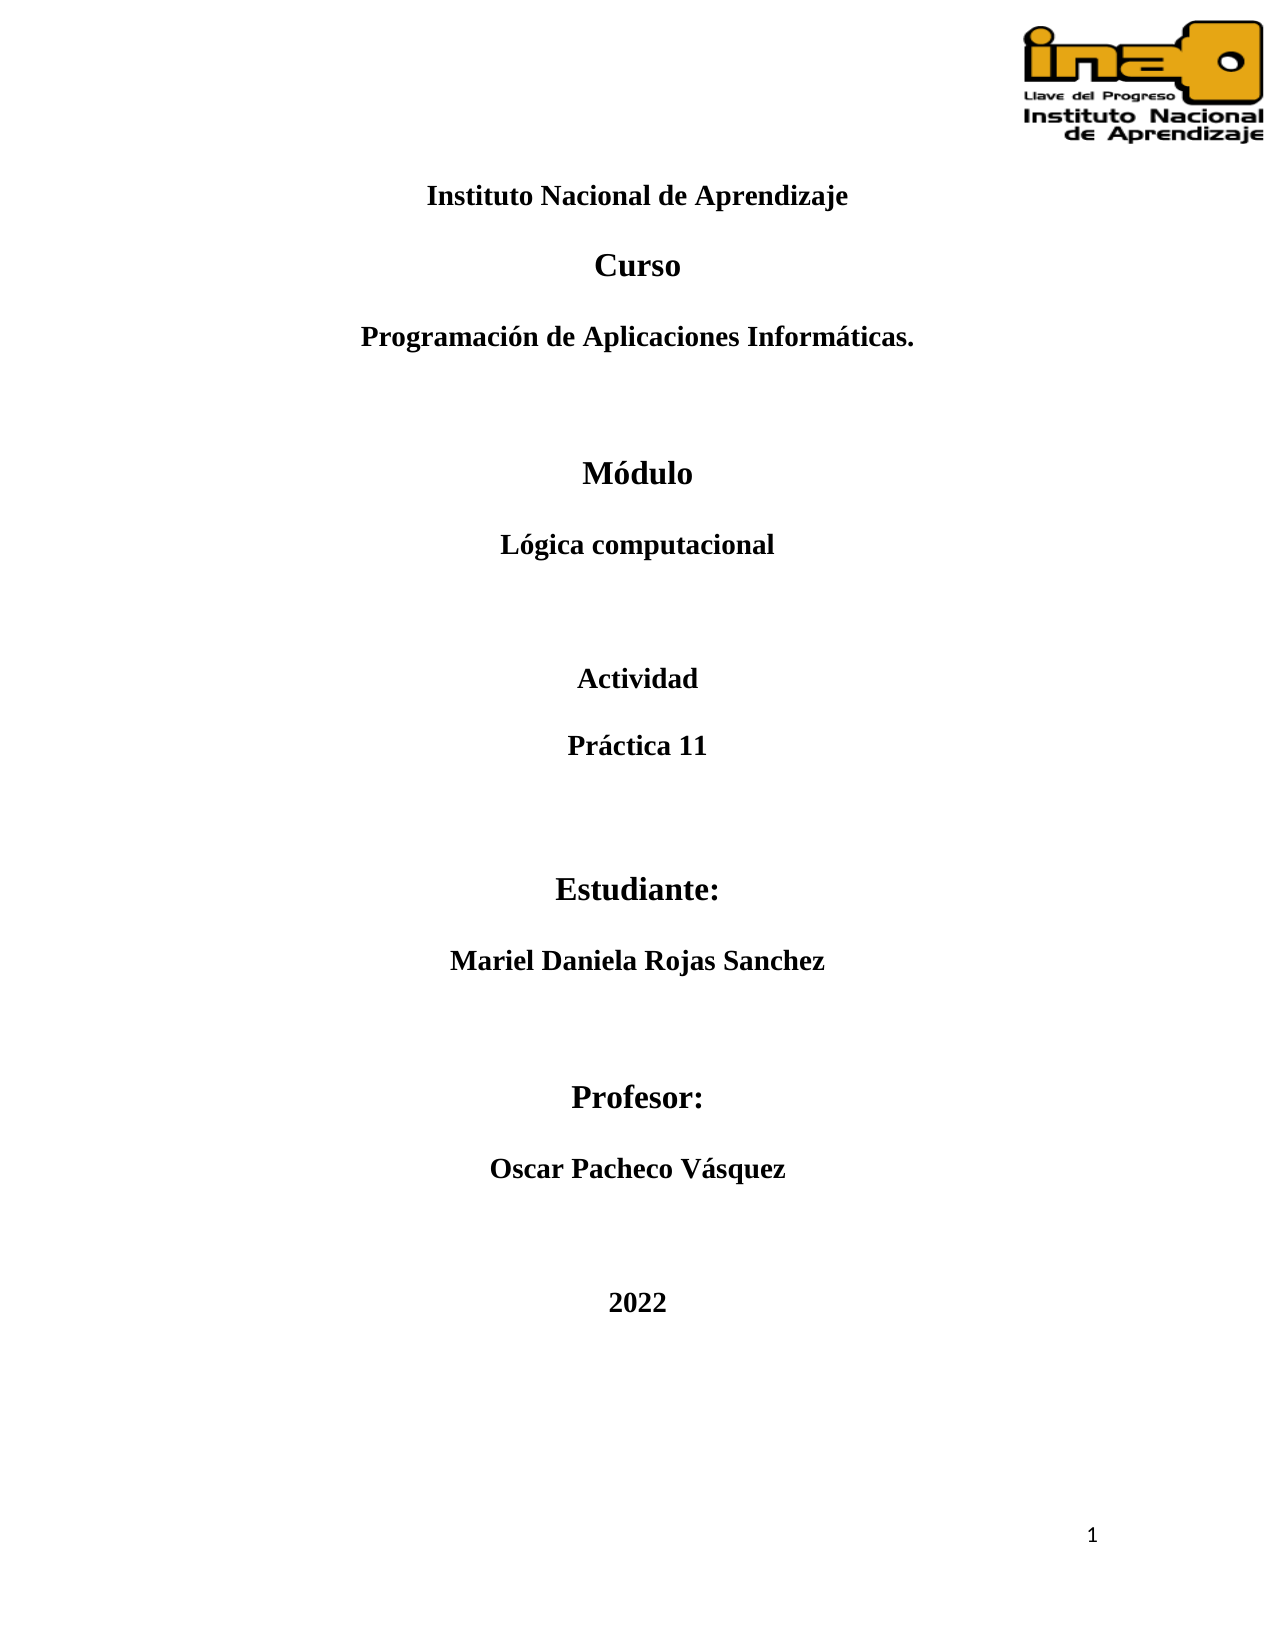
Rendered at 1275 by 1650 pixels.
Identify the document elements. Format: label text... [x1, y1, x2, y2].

text Oscar Pacheco Vásquez [177, 1152, 1098, 1185]
text 2022 [177, 1286, 1098, 1319]
text Curso [177, 245, 1098, 283]
text Estudiante: [177, 869, 1098, 908]
text Práctica 11 [177, 728, 1098, 762]
text Lógica computacional [177, 527, 1098, 561]
text Instituto Nacional de Aprendizaje [177, 178, 1098, 212]
text Mariel Daniela Rojas Sanchez [177, 943, 1098, 977]
text Actividad [177, 661, 1098, 695]
text Profesor: [177, 1077, 1098, 1116]
picture [1018, 17, 1266, 146]
text Módulo [177, 453, 1098, 491]
text Programación de Aplicaciones Informáticas. [177, 319, 1098, 353]
